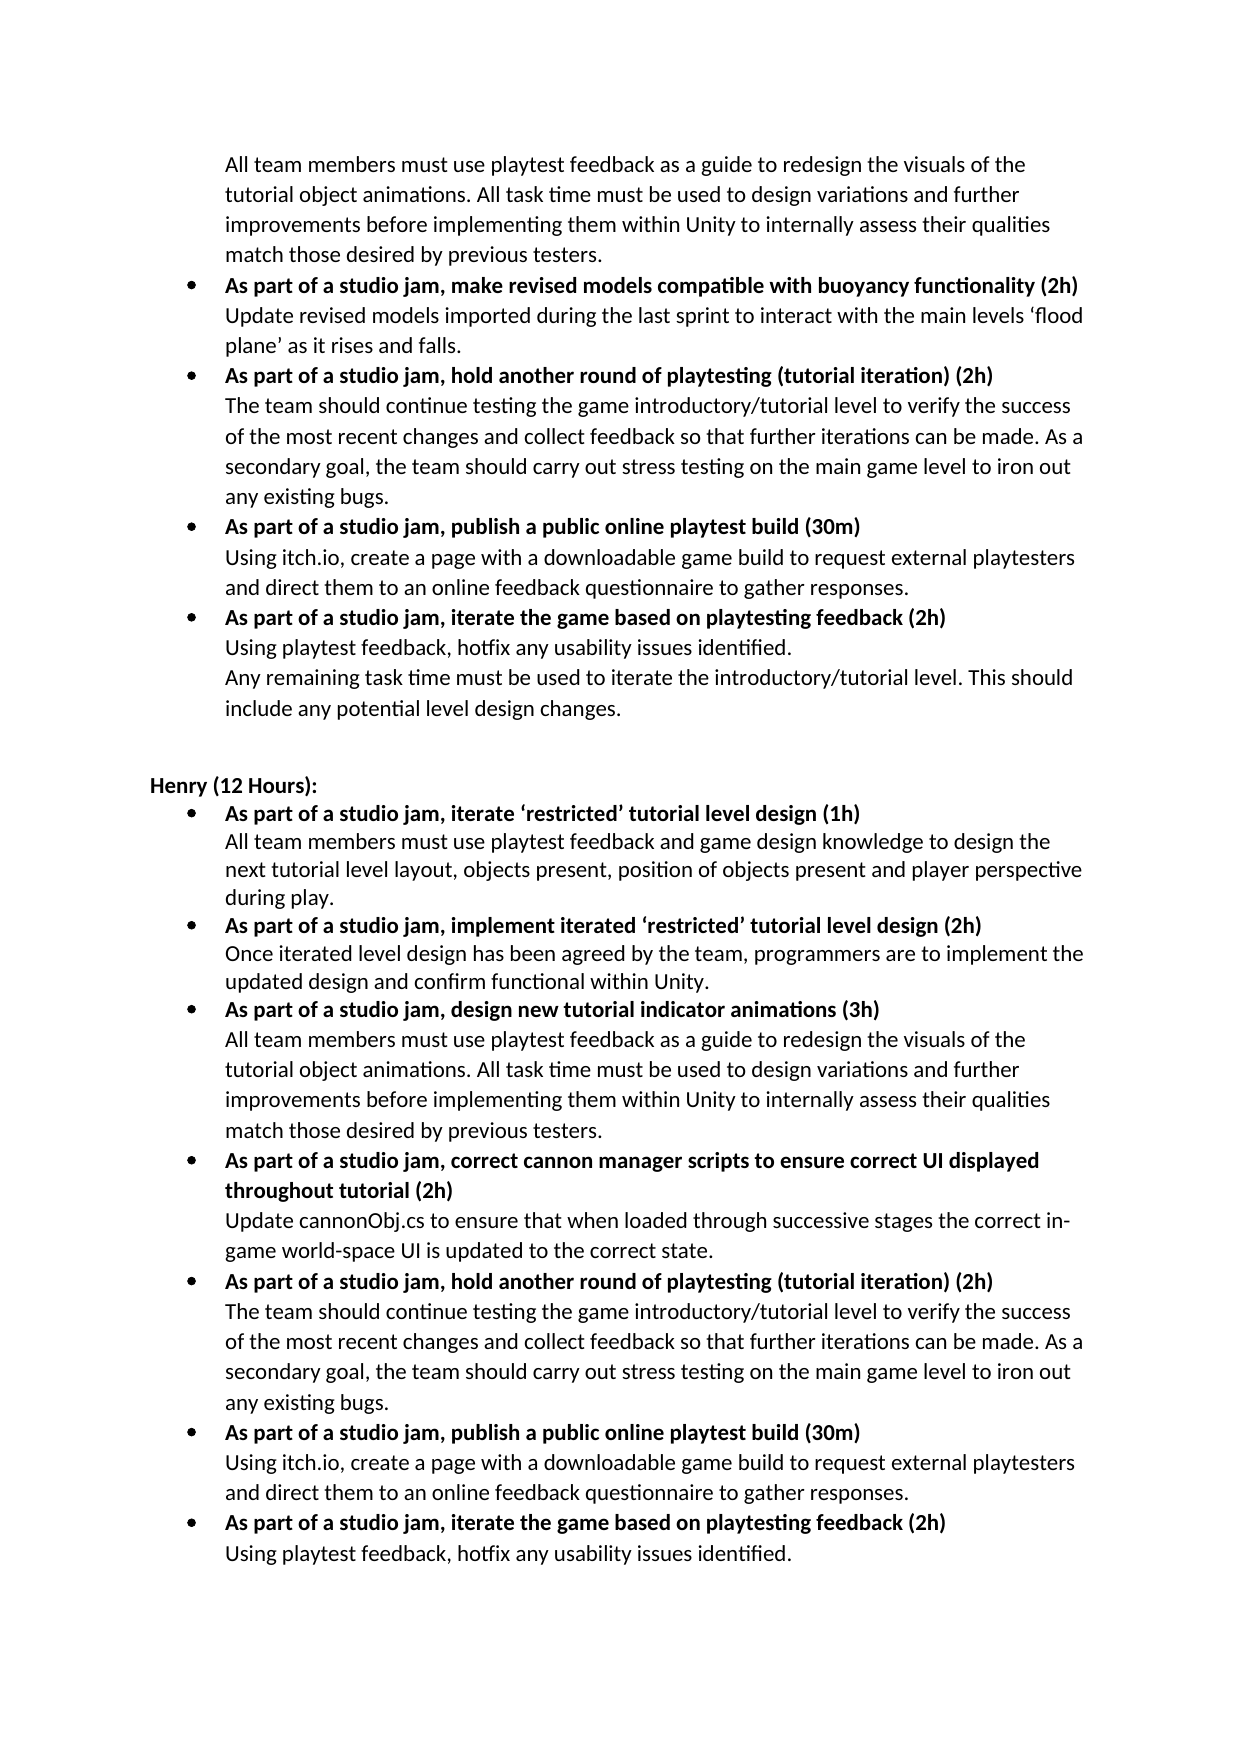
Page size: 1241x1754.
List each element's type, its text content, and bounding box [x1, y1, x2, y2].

list As part of a studio jam, hold another round of playtesting (tutorial iteration) (2h) [187, 1267, 1090, 1295]
list As part of a studio jam, iterate the game based on playtesting feedback (2h) [187, 603, 1090, 631]
text Once iterated level design has been agreed by the team, programmers are to implement the updated design and confirm functional within Unity. [225, 939, 1090, 995]
text All team members must use playtest feedback and game design knowledge to design the next tutorial level layout, objects present, position of objects present and player perspective during play. [225, 827, 1090, 911]
list All team members must use playtest feedback as a guide to redesign the visuals of the tutorial object animations. All task time must be used to design variations and further improvements before implementing them within Unity to internally assess their qualities match those desired by previous testers. [225, 150, 1090, 269]
list As part of a studio jam, iterate the game based on playtesting feedback (2h) [187, 1508, 1090, 1537]
list As part of a studio jam, correct cannon manager scripts to ensure correct UI displayed throughout tutorial (2h) [187, 1146, 1090, 1204]
list As part of a studio jam, design new tutorial indicator animations (3h) [187, 995, 1090, 1023]
list As part of a studio jam, iterate ‘restricted’ tutorial level design (1h) [187, 799, 1090, 827]
list Using playtest feedback, hotfix any usability issues identified. [225, 633, 1090, 661]
list As part of a studio jam, make revised models compatible with buoyancy functionality (2h) [187, 271, 1090, 299]
list As part of a studio jam, publish a public online playtest build (30m) [187, 1418, 1090, 1446]
list The team should continue testing the game introductory/tutorial level to verify the success of the most recent changes and collect feedback so that further iterations can be made. As a secondary goal, the team should carry out stress testing on the main game level to iron out any existing bugs. [225, 1297, 1090, 1416]
list Update cannonObj.cs to ensure that when loaded through successive stages the correct in-game world-space UI is updated to the correct state. [225, 1206, 1090, 1265]
text Henry (12 Hours): [150, 771, 1090, 799]
list The team should continue testing the game introductory/tutorial level to verify the success of the most recent changes and collect feedback so that further iterations can be made. As a secondary goal, the team should carry out stress testing on the main game level to iron out any existing bugs. [225, 392, 1090, 510]
list Using playtest feedback, hotfix any usability issues identified. [225, 1539, 1090, 1567]
list As part of a studio jam, implement iterated ‘restricted’ tutorial level design (2h) [187, 911, 1090, 939]
list As part of a studio jam, hold another round of playtesting (tutorial iteration) (2h) [187, 361, 1090, 389]
list All team members must use playtest feedback as a guide to redesign the visuals of the tutorial object animations. All task time must be used to design variations and further improvements before implementing them within Unity to internally assess their qualities match those desired by previous testers. [225, 1025, 1090, 1144]
list Using itch.io, create a page with a downloadable game build to request external playtesters and direct them to an online feedback questionnaire to gather responses. [225, 543, 1090, 601]
list Update revised models imported during the last sprint to interact with the main levels ‘flood plane’ as it rises and falls. [225, 301, 1090, 359]
list As part of a studio jam, publish a public online playtest build (30m) [187, 512, 1090, 541]
list Any remaining task time must be used to iterate the introductory/tutorial level. This should include any potential level design changes. [225, 663, 1090, 722]
list Using itch.io, create a page with a downloadable game build to request external playtesters and direct them to an online feedback questionnaire to gather responses. [225, 1448, 1090, 1506]
